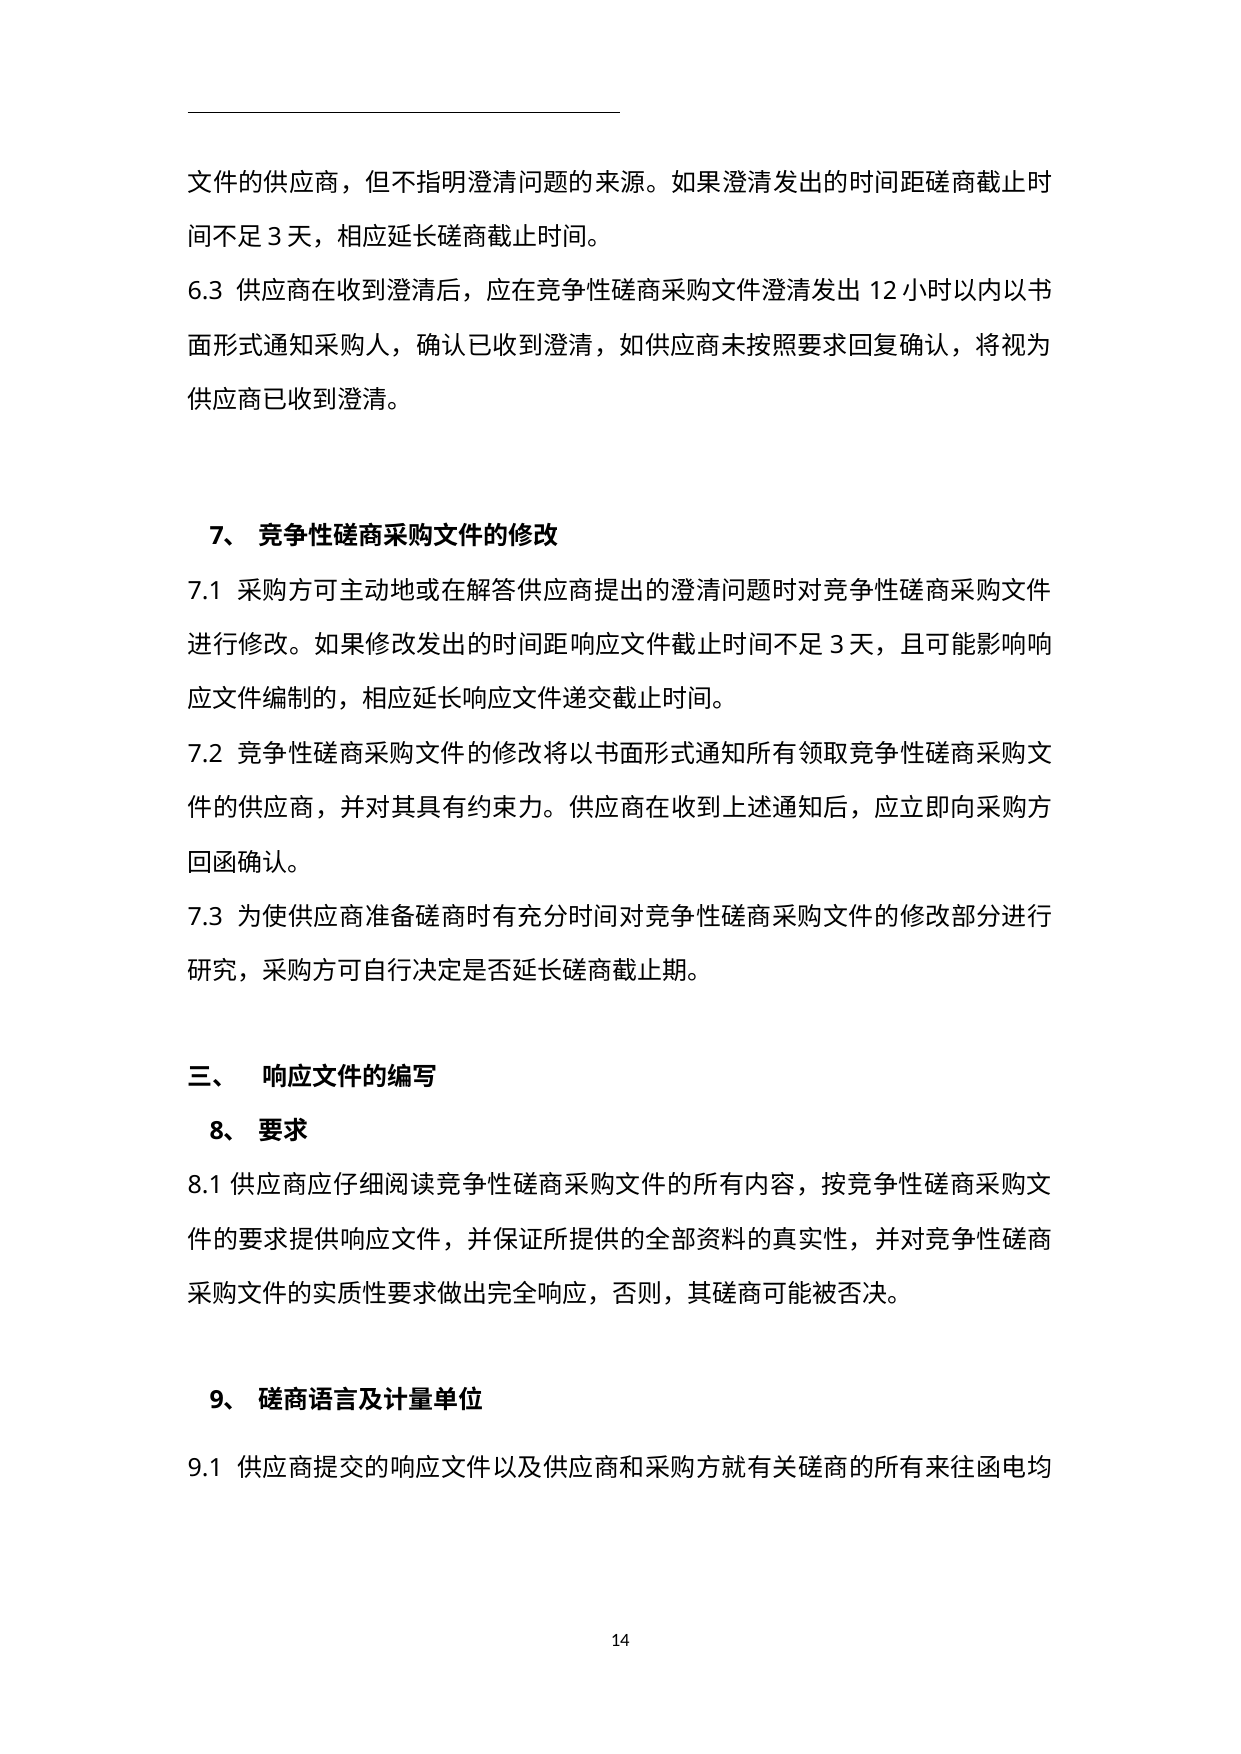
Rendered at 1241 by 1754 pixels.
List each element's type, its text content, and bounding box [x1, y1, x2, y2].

list 6.3 供应商在收到澄清后，应在竞争性磋商采购文件澄清发出12小时以内以书面形式通知采购人，确认已收到澄清，如供应商未按照要求回复确认，将视为供应商已收到澄清。 [187, 271, 1053, 416]
list 要求 [209, 1111, 1053, 1147]
list 7.3 为使供应商准备磋商时有充分时间对竞争性磋商采购文件的修改部分进行研究，采购方可自行决定是否延长磋商截止期。 [187, 896, 1053, 987]
list 竞争性磋商采购文件的修改 [209, 516, 1053, 552]
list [187, 162, 1053, 253]
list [187, 1433, 1053, 1498]
list 7.2 竞争性磋商采购文件的修改将以书面形式通知所有领取竞争性磋商采购文件的供应商，并对其具有约束力。供应商在收到上述通知后，应立即向采购方回函确认。 [187, 733, 1053, 878]
list 7.1 采购方可主动地或在解答供应商提出的澄清问题时对竞争性磋商采购文件进行修改。如果修改发出的时间距响应文件截止时间不足3天，且可能影响响应文件编制的，相应延长响应文件递交截止时间。 [187, 570, 1053, 715]
list 磋商语言及计量单位 [209, 1379, 1053, 1415]
list 8.1 供应商应仔细阅读竞争性磋商采购文件的所有内容，按竞争性磋商采购文件的要求提供响应文件，并保证所提供的全部资料的真实性，并对竞争性磋商采购文件的实质性要求做出完全响应，否则，其磋商可能被否决。 [187, 1165, 1053, 1310]
list 响应文件的编写 [187, 1056, 1053, 1092]
